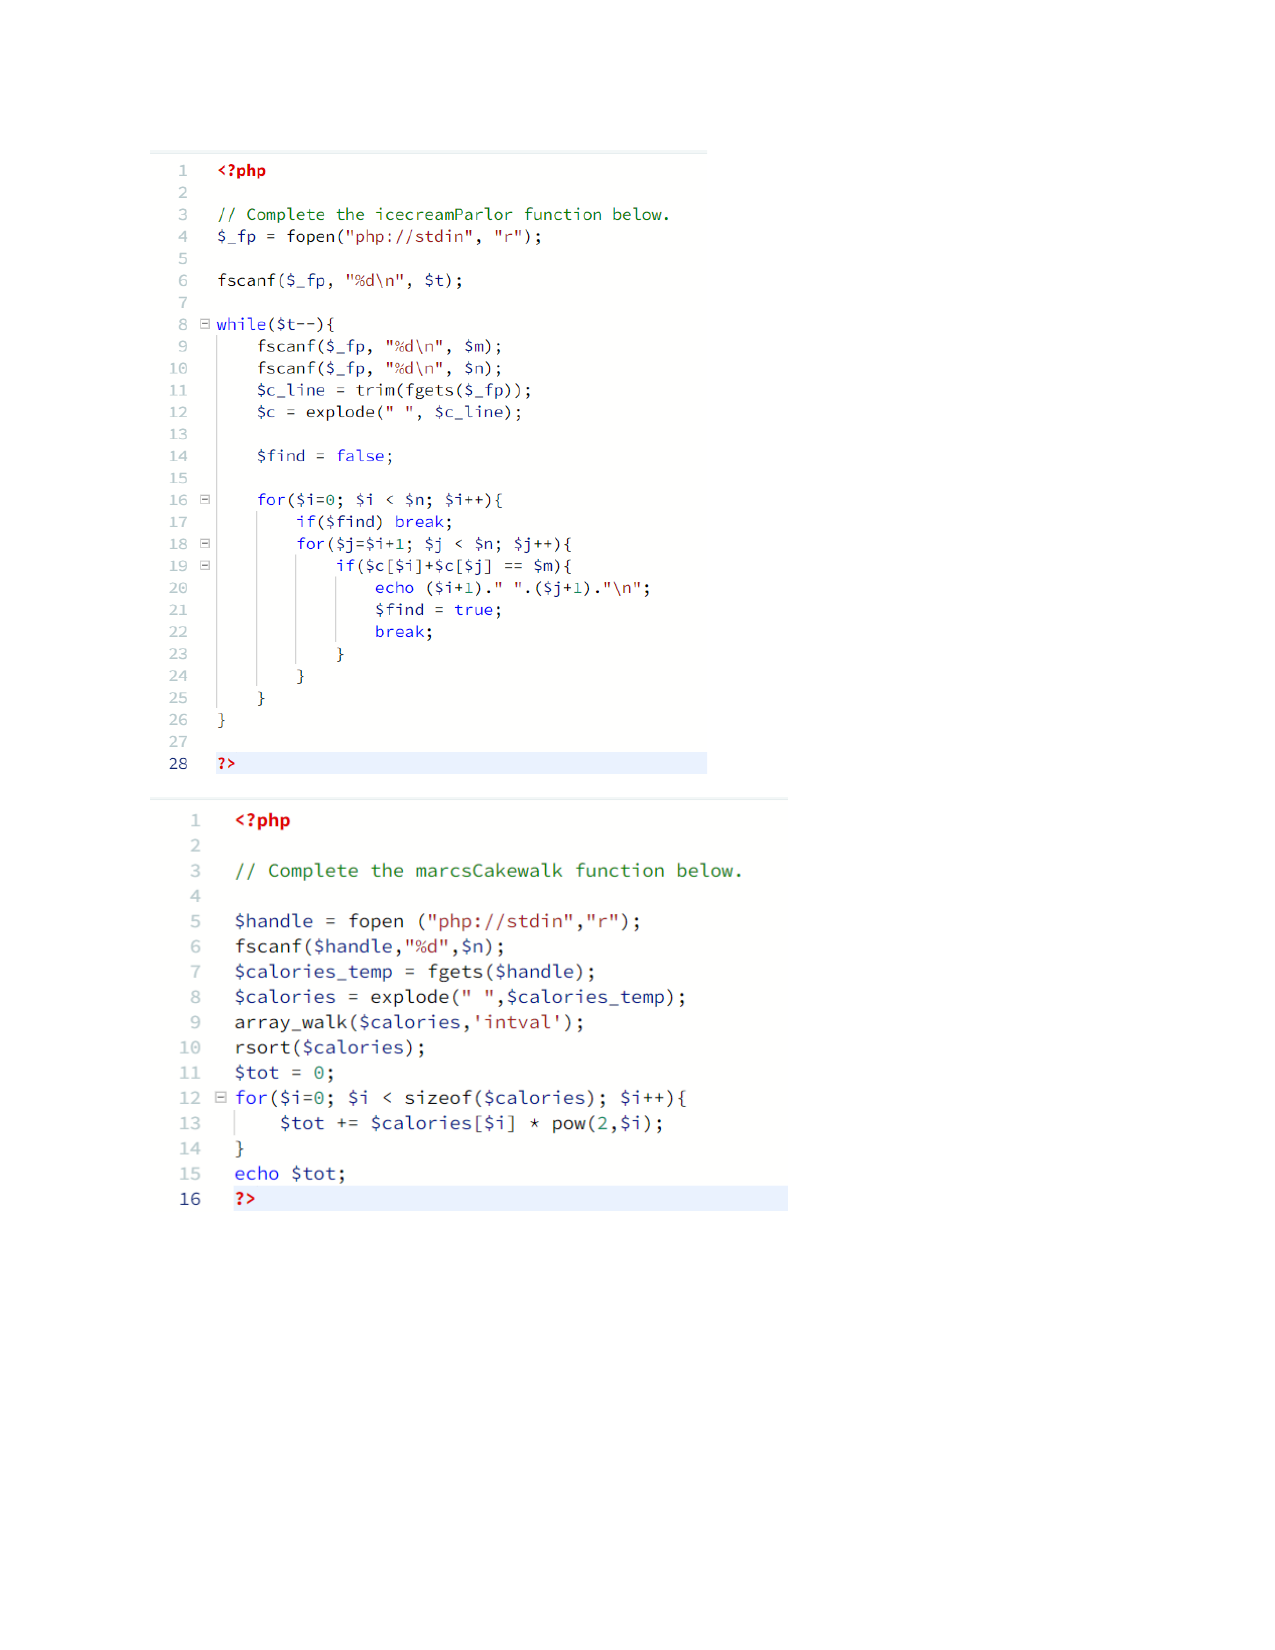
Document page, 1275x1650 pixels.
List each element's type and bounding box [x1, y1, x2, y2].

picture [150, 150, 708, 779]
picture [150, 797, 788, 1212]
